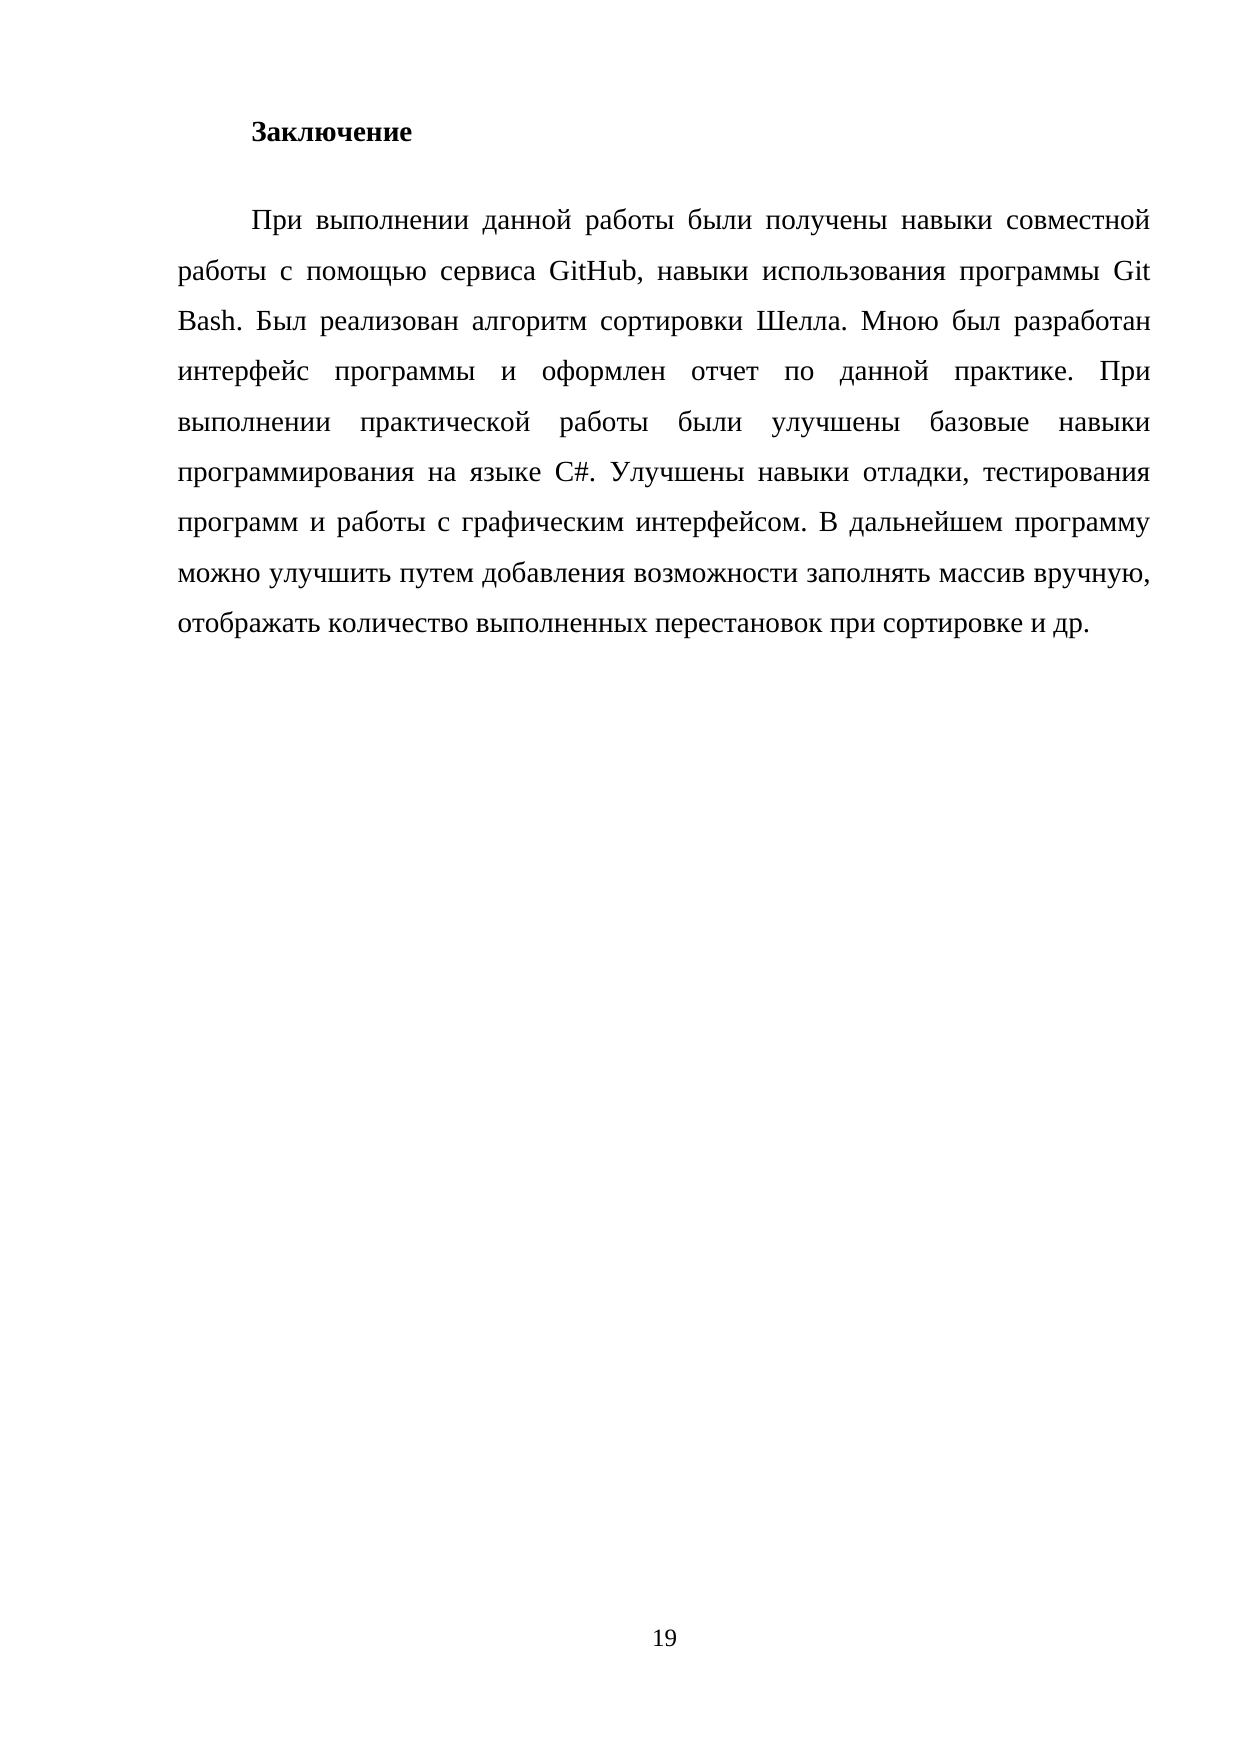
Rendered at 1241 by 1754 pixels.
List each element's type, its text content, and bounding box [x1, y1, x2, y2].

text Заключение [177, 114, 1152, 147]
text При выполнении данной работы были получены навыки совместной работы с помощью сервиса GitHub, навыки использования программы Git Bash. Был реализован алгоритм сортировки Шелла. Мною был разработан интерфейс программы и оформлен отчет по данной практике. При выполнении практической работы были улучшены базовые навыки программирования на языке С#. Улучшены навыки отладки, тестирования программ и работы с графическим интерфейсом. В дальнейшем программу можно улучшить путем добавления возможности заполнять массив вручную, отображать количество выполненных перестановок при сортировке и др. [177, 202, 1152, 638]
